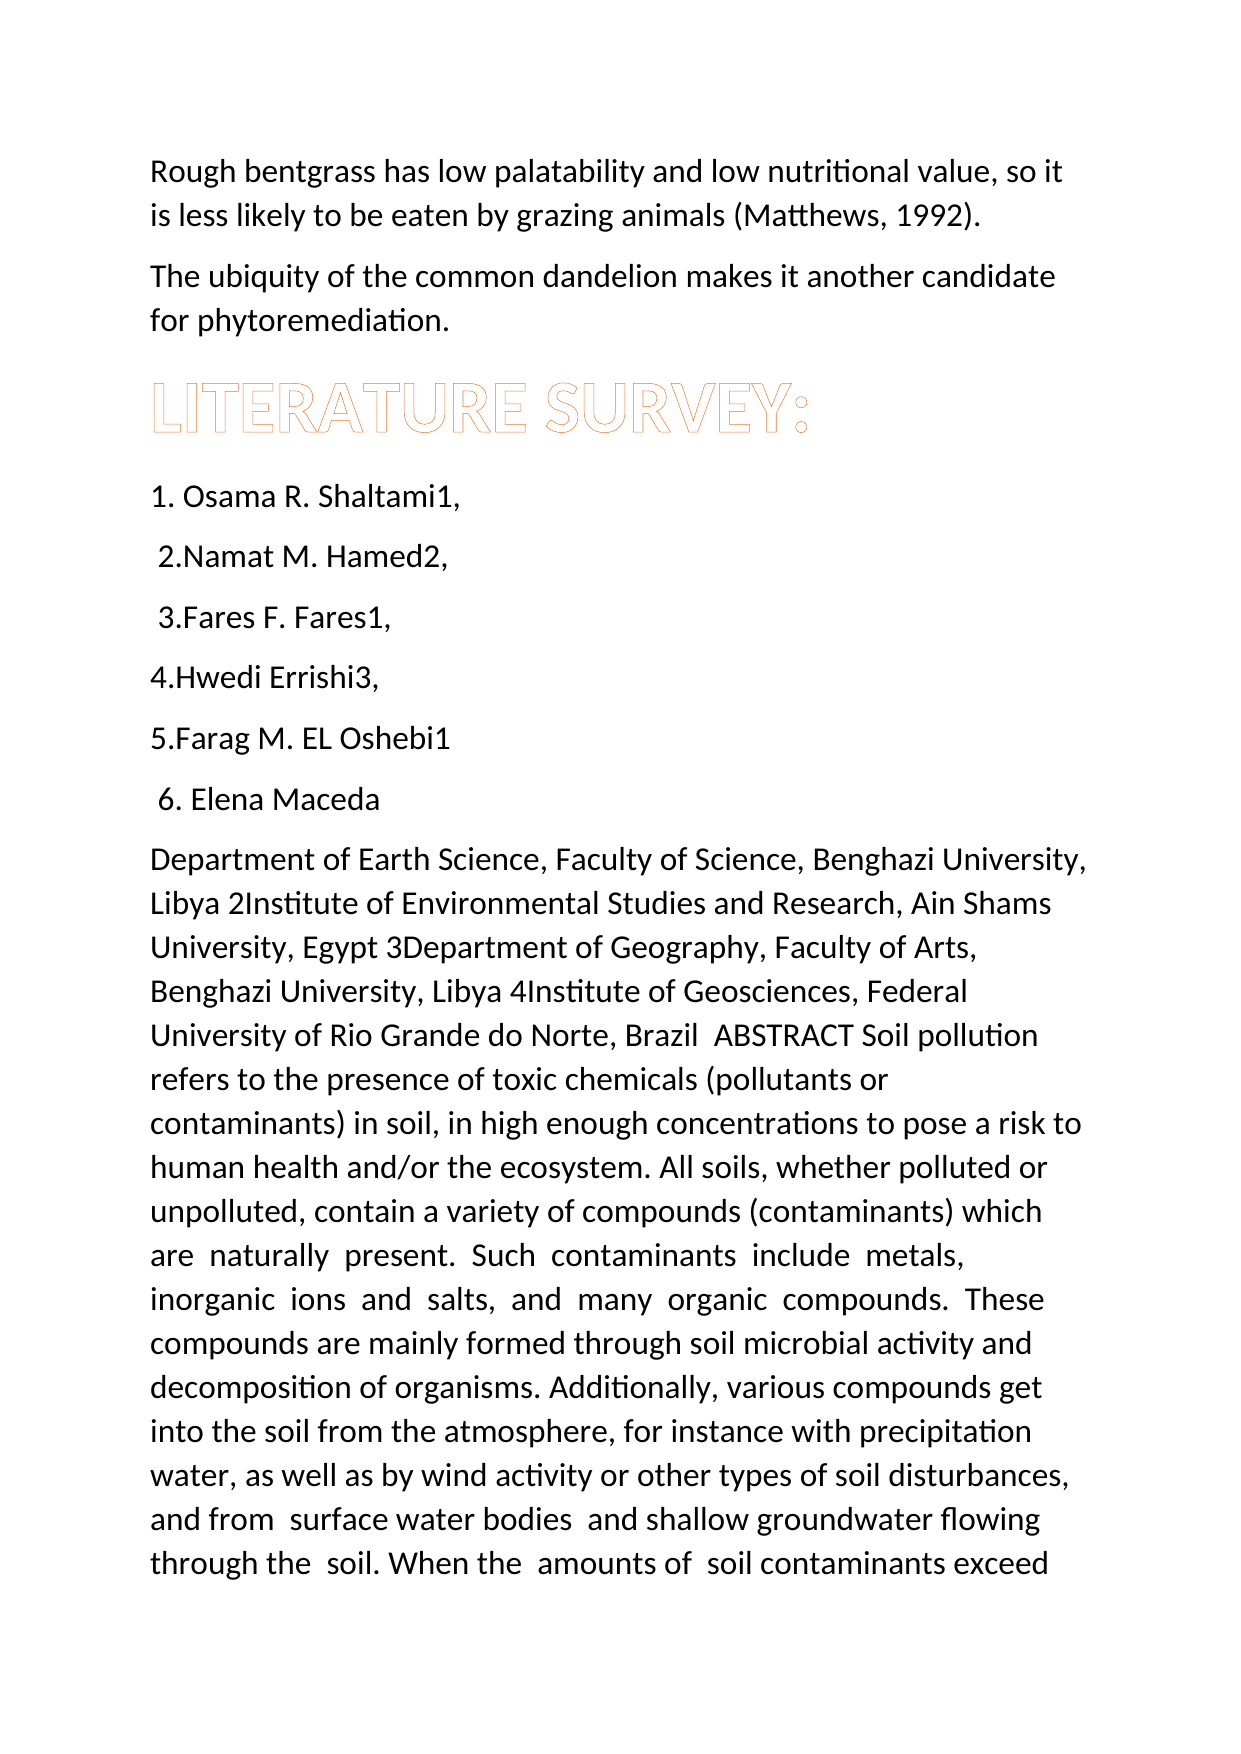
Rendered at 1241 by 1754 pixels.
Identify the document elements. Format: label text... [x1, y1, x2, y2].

text 3.Fares F. Fares1, [150, 596, 1090, 637]
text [150, 150, 1090, 235]
text LITERATURE SURVEY: [150, 359, 1090, 451]
text 4.Hwedi Errishi3, [150, 657, 1090, 697]
text 1. Osama R. Shaltami1, [150, 475, 1090, 515]
text 6. Elena Maceda [150, 778, 1090, 818]
text The ubiquity of the common dandelion makes it another candidate for phytoremediation. [150, 254, 1090, 339]
text 2.Namat M. Hamed2, [150, 535, 1090, 576]
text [150, 838, 1090, 1582]
text 5.Farag M. EL Oshebi1 [150, 717, 1090, 758]
